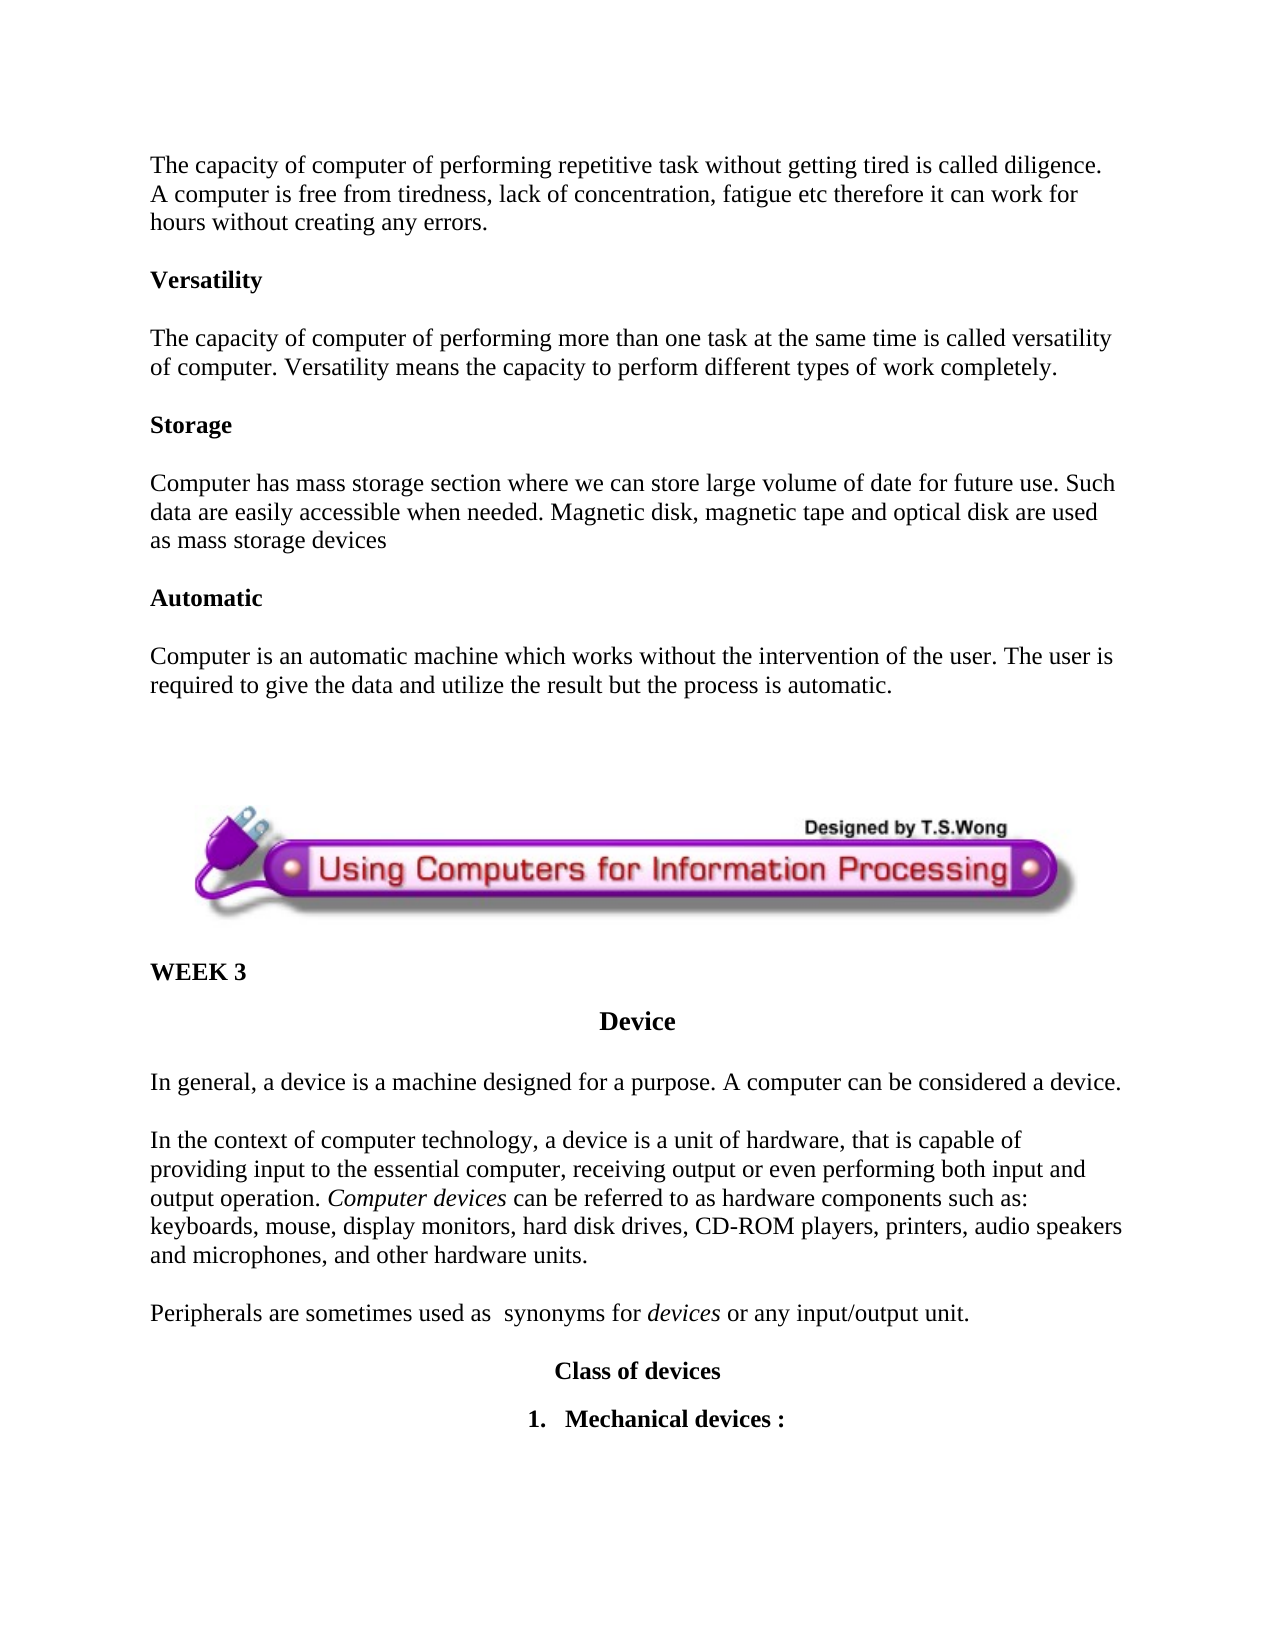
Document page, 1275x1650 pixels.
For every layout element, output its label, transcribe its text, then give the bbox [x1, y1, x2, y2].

text In general, a device is a machine designed for a purpose. A computer can be considered a device. [150, 1067, 1125, 1096]
text The capacity of computer of performing more than one task at the same time is called versatility of computer. Versatility means the capacity to perform different types of work completely. [150, 323, 1125, 381]
picture [194, 805, 1081, 928]
text Computer has mass storage section where we can store large volume of date for future use. Such data are easily accessible when needed. Magnetic disk, magnetic tape and optical disk are used as mass storage devices [150, 468, 1125, 554]
text Automatic [150, 583, 1125, 612]
list Mechanical devices : [187, 1404, 1125, 1432]
text Computer is an automatic machine which works without the intervention of the user. The user is required to give the data and utilize the result but the process is automatic. [150, 641, 1125, 699]
text In the context of computer technology, a device is a unit of hardware, that is capable of providing input to the essential computer, receiving output or even performing both input and output operation. Computer devices can be referred to as hardware components such as: keyboards, mouse, display monitors, hard disk drives, CD-ROM players, printers, audio speakers and microphones, and other hardware units. [150, 1125, 1125, 1269]
text WEEK 3 [150, 957, 1125, 986]
text The capacity of computer of performing repetitive task without getting tired is called diligence. A computer is free from tiredness, lack of concentration, fatigue etc therefore it can work for hours without creating any errors. [150, 150, 1125, 236]
text Class of devices [150, 1356, 1125, 1385]
text Versatility [150, 265, 1125, 294]
text Peripherals are sometimes used as synonyms for devices or any input/output unit. [150, 1298, 1125, 1327]
text Storage [150, 410, 1125, 439]
text Device [150, 1004, 1125, 1036]
